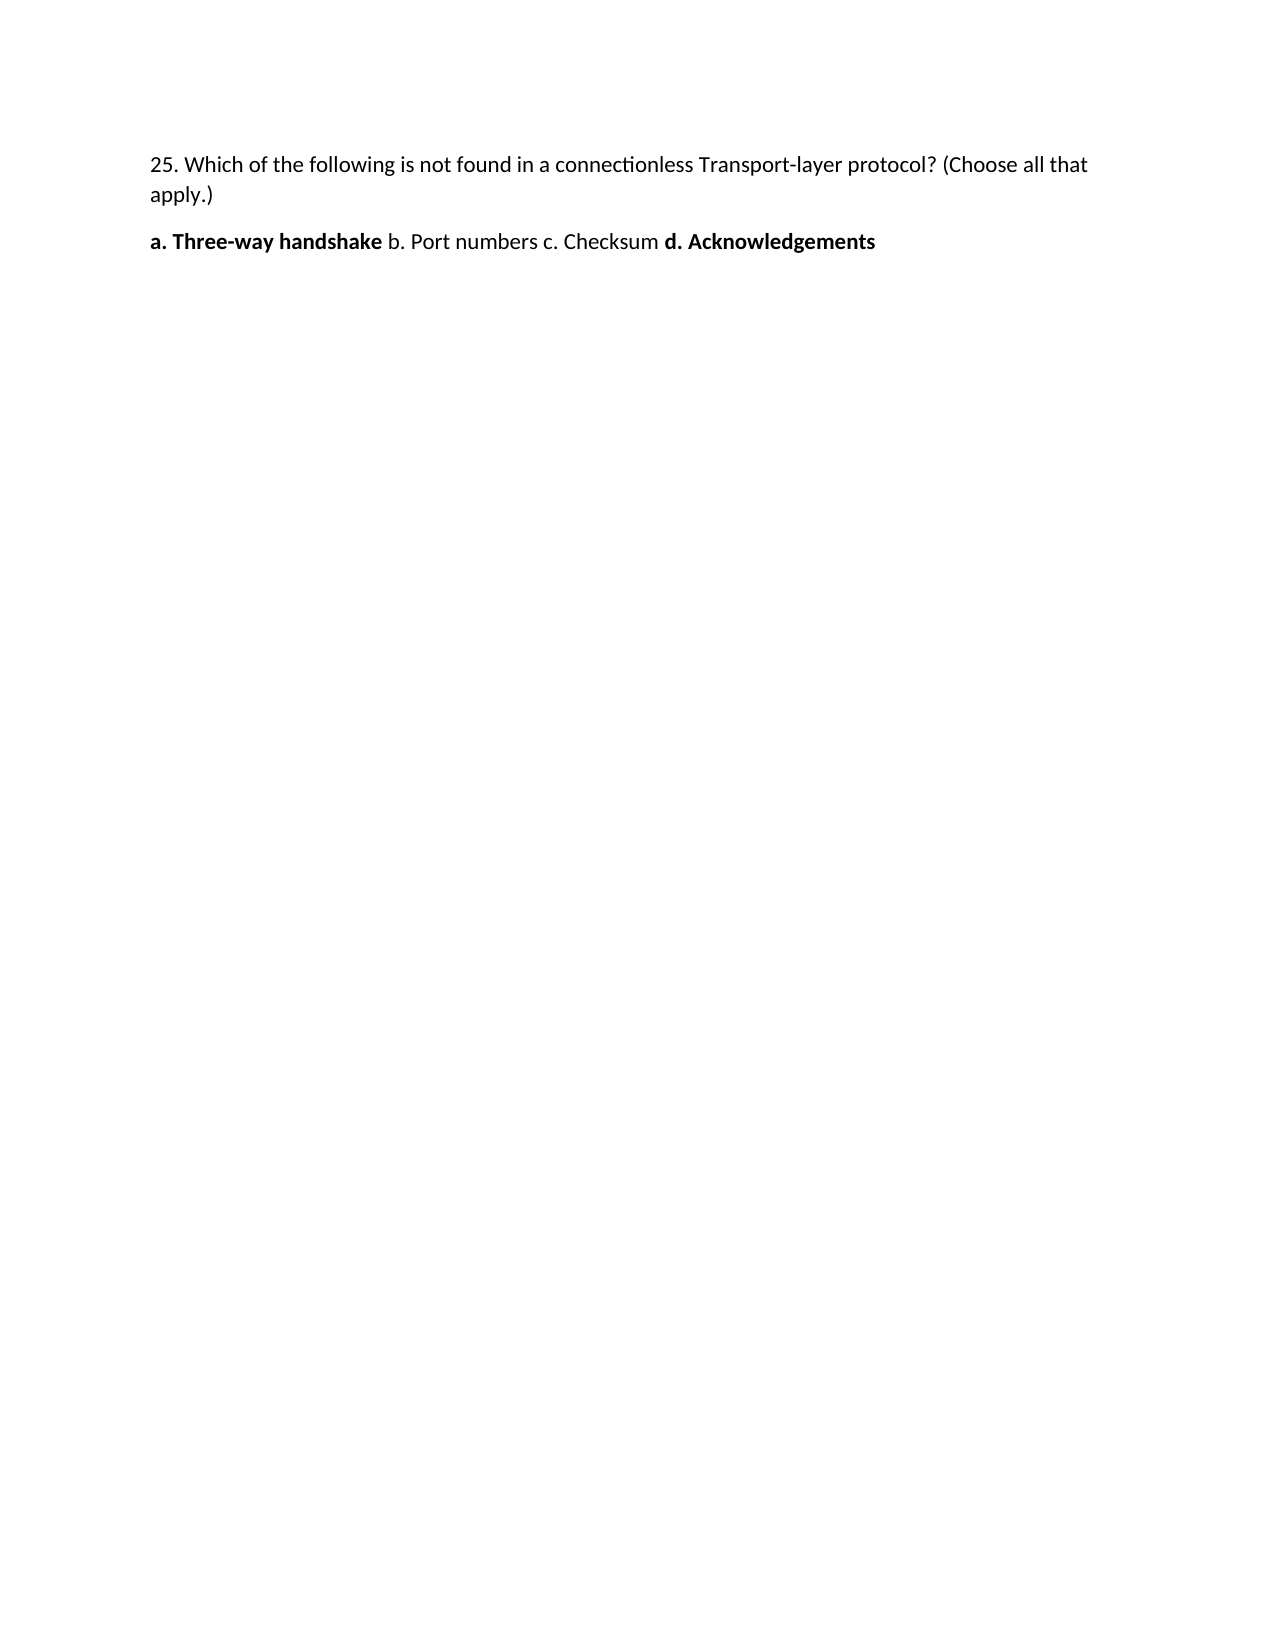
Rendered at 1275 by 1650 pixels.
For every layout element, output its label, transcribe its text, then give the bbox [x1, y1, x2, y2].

text 25. Which of the following is not found in a connectionless Transport-layer protocol? (Choose all that apply.) [150, 150, 1125, 208]
text a. Three-way handshake b. Port numbers c. Checksum d. Acknowledgements [150, 227, 1125, 255]
